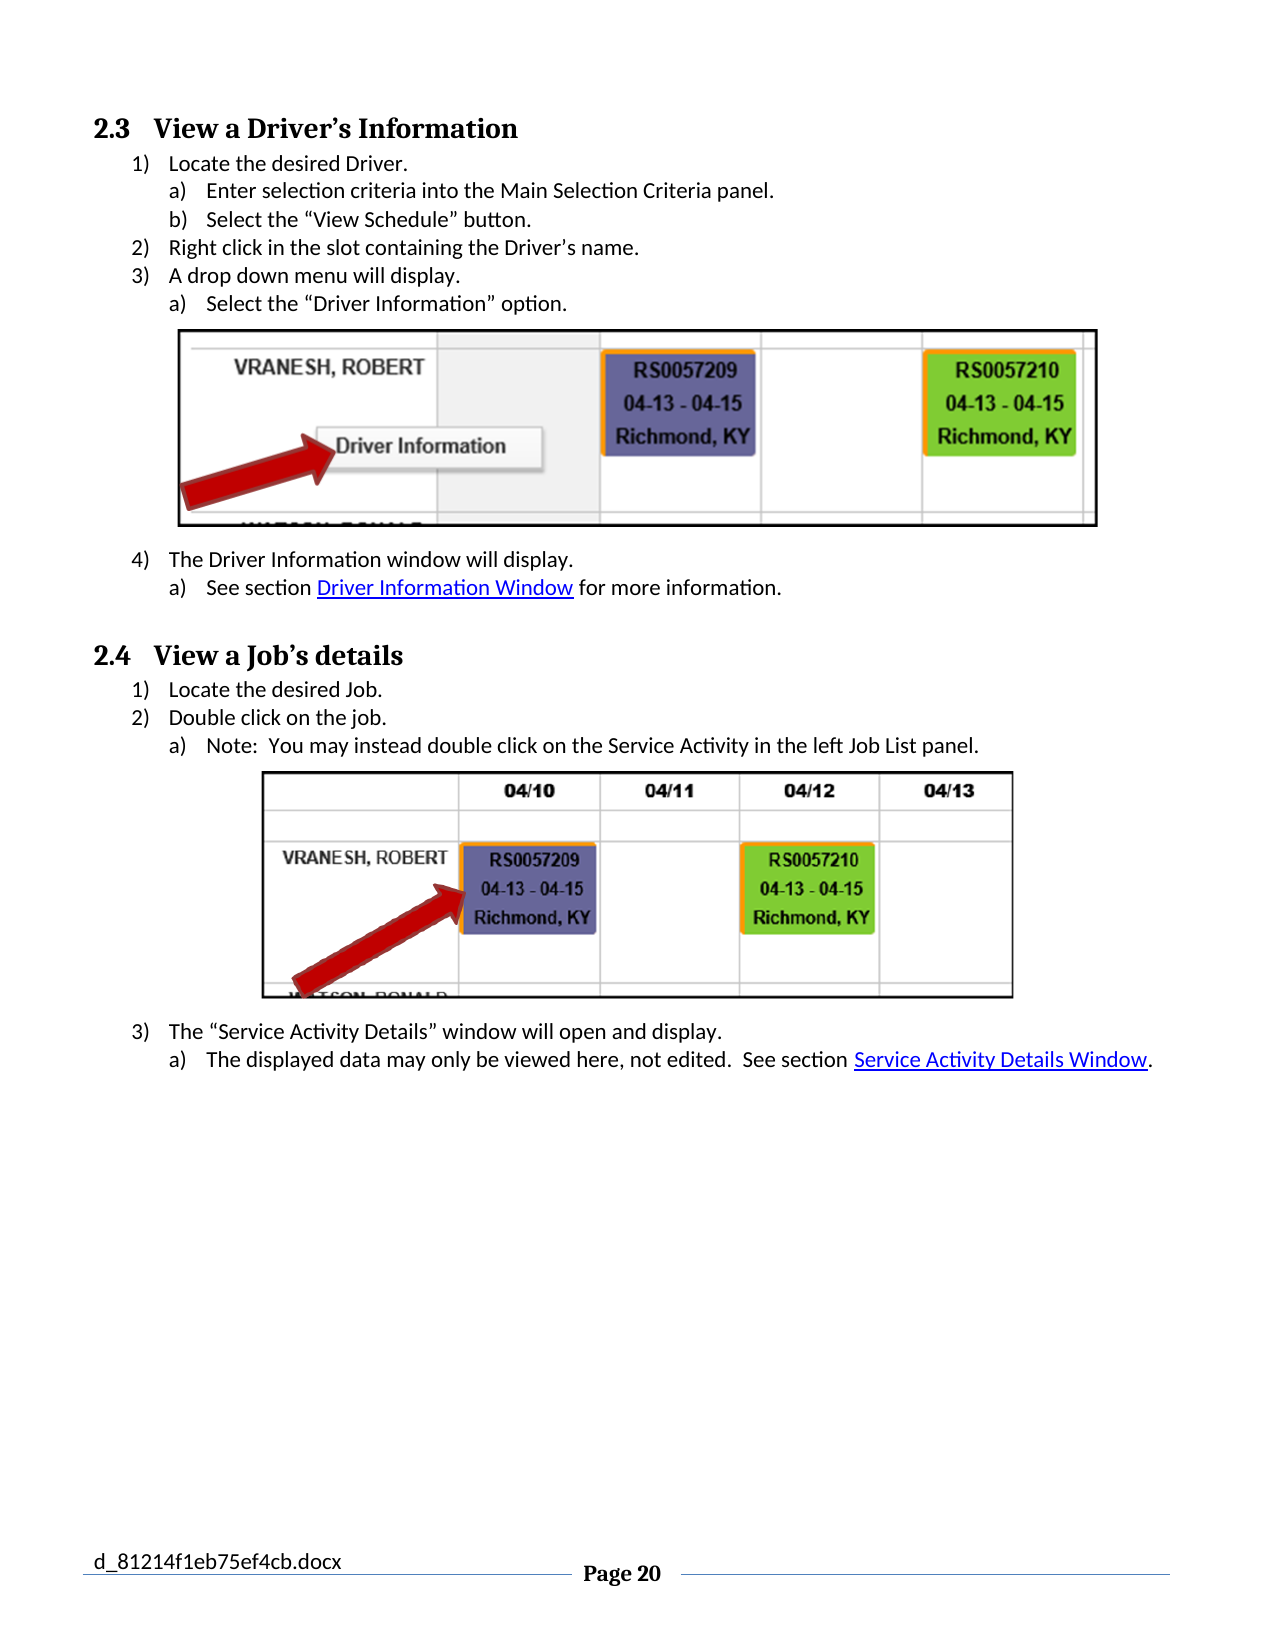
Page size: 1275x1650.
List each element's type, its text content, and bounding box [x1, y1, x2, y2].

list Enter selection criteria into the Main Selection Criteria panel. [169, 177, 1181, 205]
list Locate the desired Driver. [131, 149, 1181, 177]
list Note: You may instead double click on the Service Activity in the left Job List panel. [169, 731, 1181, 759]
subtitle View a Driver’s Information [94, 112, 1181, 146]
picture [177, 329, 1098, 527]
subtitle View a Job’s details [94, 639, 1181, 672]
list Double click on the job. [131, 703, 1181, 731]
list The “Service Activity Details” window will open and display. [131, 1017, 1181, 1045]
list See section Driver Information Window for more information. [169, 573, 1181, 601]
list Right click in the slot containing the Driver’s name. [131, 233, 1181, 261]
list A drop down menu will display. [131, 261, 1181, 289]
list Locate the desired Job. [131, 675, 1181, 703]
list The Driver Information window will display. [131, 545, 1181, 573]
picture [261, 771, 1014, 999]
list Select the “View Schedule” button. [169, 205, 1181, 233]
list The displayed data may only be viewed here, not edited. See section Service Activity Details Window. [169, 1045, 1181, 1073]
list Select the “Driver Information” option. [169, 289, 1181, 317]
